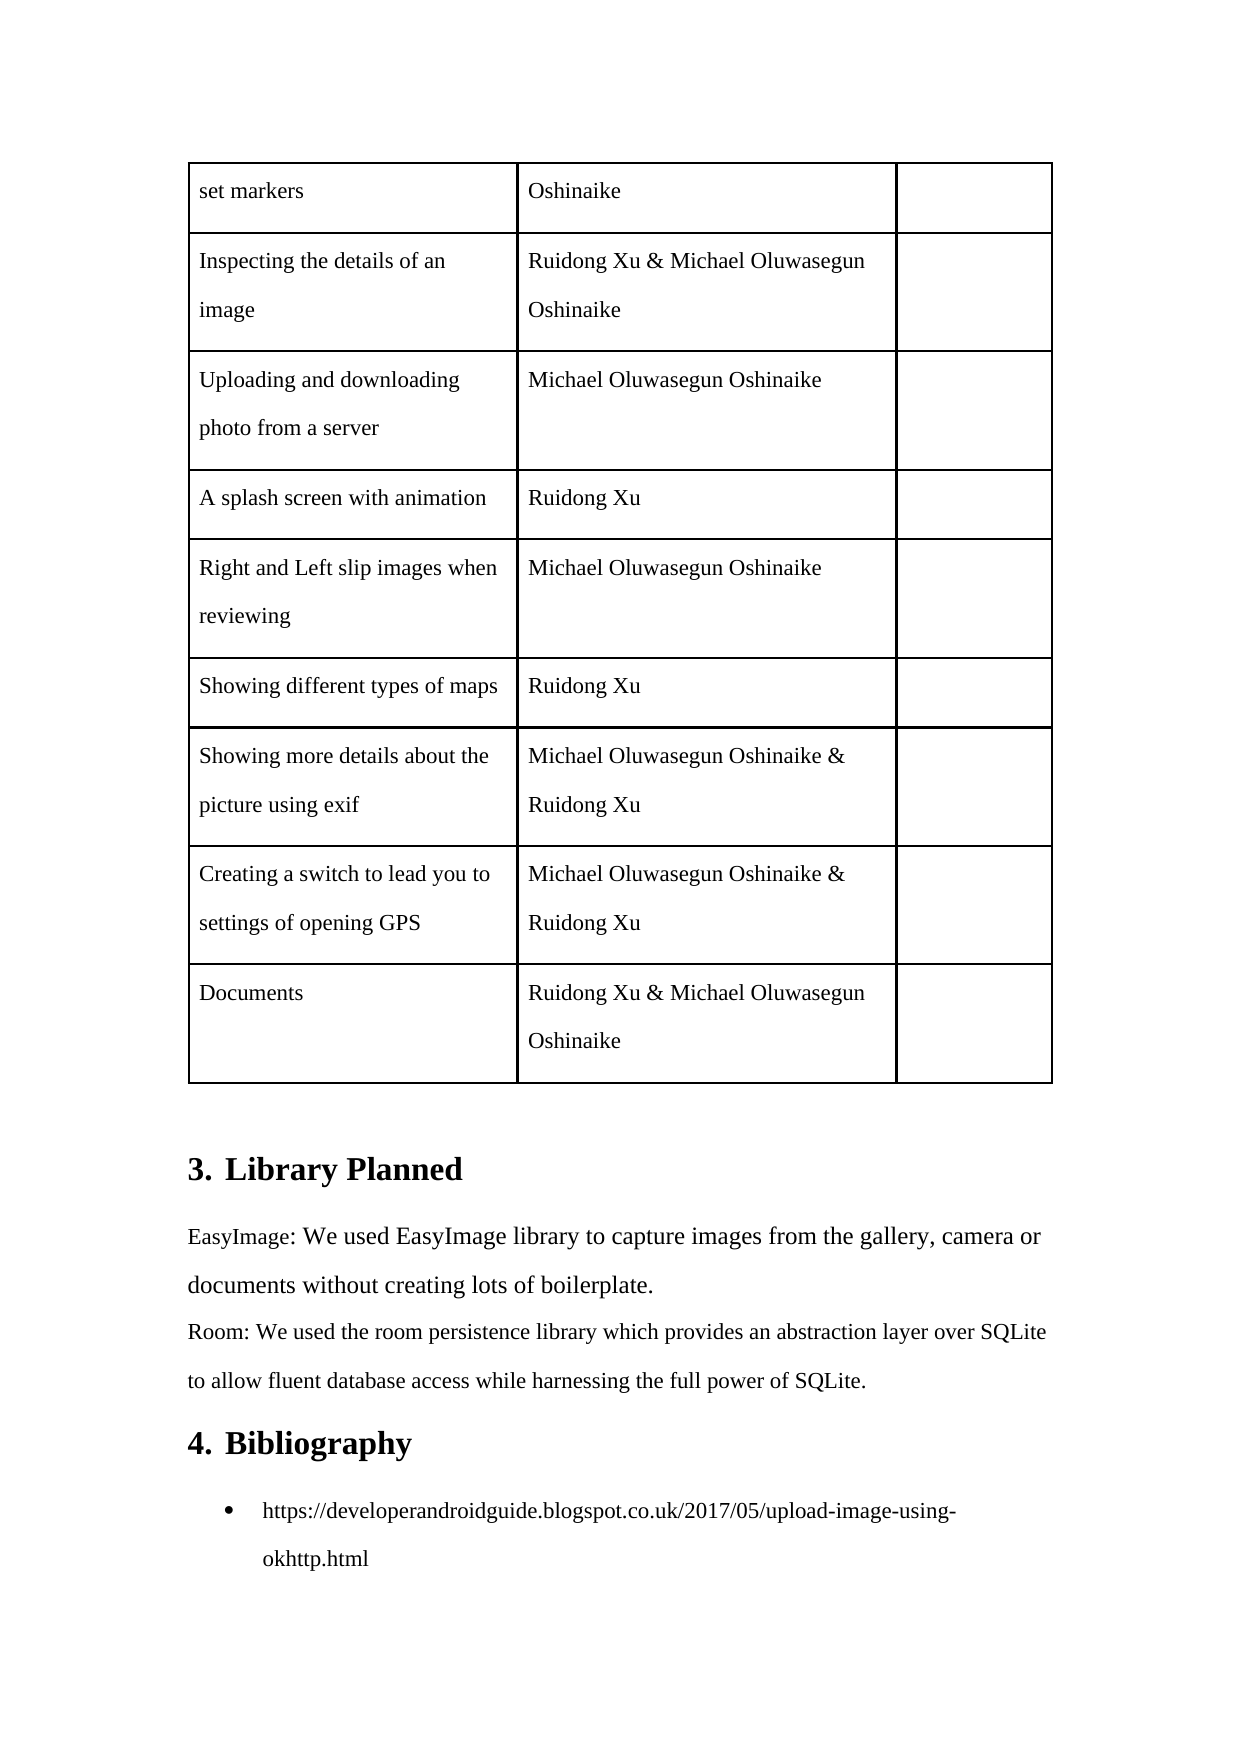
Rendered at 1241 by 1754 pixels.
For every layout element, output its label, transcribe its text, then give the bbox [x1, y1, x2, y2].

table_cell [898, 164, 1051, 232]
table_cell Michael Oluwasegun Oshinaike & Ruidong Xu [519, 847, 895, 963]
table_cell [898, 352, 1051, 468]
table_cell Right and Left slip images when reviewing [190, 540, 516, 657]
text EasyImage: We used EasyImage library to capture images from the gallery, camera or documents without creating lots of boilerplate. [187, 1219, 1053, 1301]
table_cell Ruidong Xu & Michael Oluwasegun Oshinaike [519, 965, 895, 1082]
table_cell A splash screen with animation [190, 471, 516, 538]
table_cell Ruidong Xu [519, 659, 895, 726]
table_cell Uploading and downloading photo from a server [190, 352, 516, 468]
table_cell [898, 659, 1051, 726]
table_cell Michael Oluwasegun Oshinaike & Ruidong Xu [519, 729, 895, 845]
list Library Planned [187, 1135, 1053, 1200]
list https://developerandroidguide.blogspot.co.uk/2017/05/upload-image-using-okhttp.html [225, 1494, 1053, 1575]
table_cell [898, 729, 1051, 845]
table_cell Michael Oluwasegun Oshinaike [519, 352, 895, 468]
table_cell [898, 540, 1051, 657]
table_cell Showing more details about the picture using exif [190, 729, 516, 845]
table_cell Inspecting the details of an image [190, 234, 516, 350]
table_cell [519, 234, 895, 350]
table_cell Showing different types of maps [190, 659, 516, 726]
table_cell Ruidong Xu [519, 471, 895, 538]
table_cell Documents [190, 965, 516, 1082]
table_cell [898, 471, 1051, 538]
table_cell Michael Oluwasegun Oshinaike [519, 540, 895, 657]
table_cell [190, 164, 516, 232]
text Room: We used the room persistence library which provides an abstraction layer over SQLite to allow fluent database access while harnessing the full power of SQLite. [187, 1315, 1053, 1396]
table_cell [898, 965, 1051, 1082]
table_cell Creating a switch to lead you to settings of opening GPS [190, 847, 516, 963]
table_cell [898, 234, 1051, 350]
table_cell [519, 164, 895, 232]
list Bibliography [187, 1409, 1053, 1474]
table_cell [898, 847, 1051, 963]
